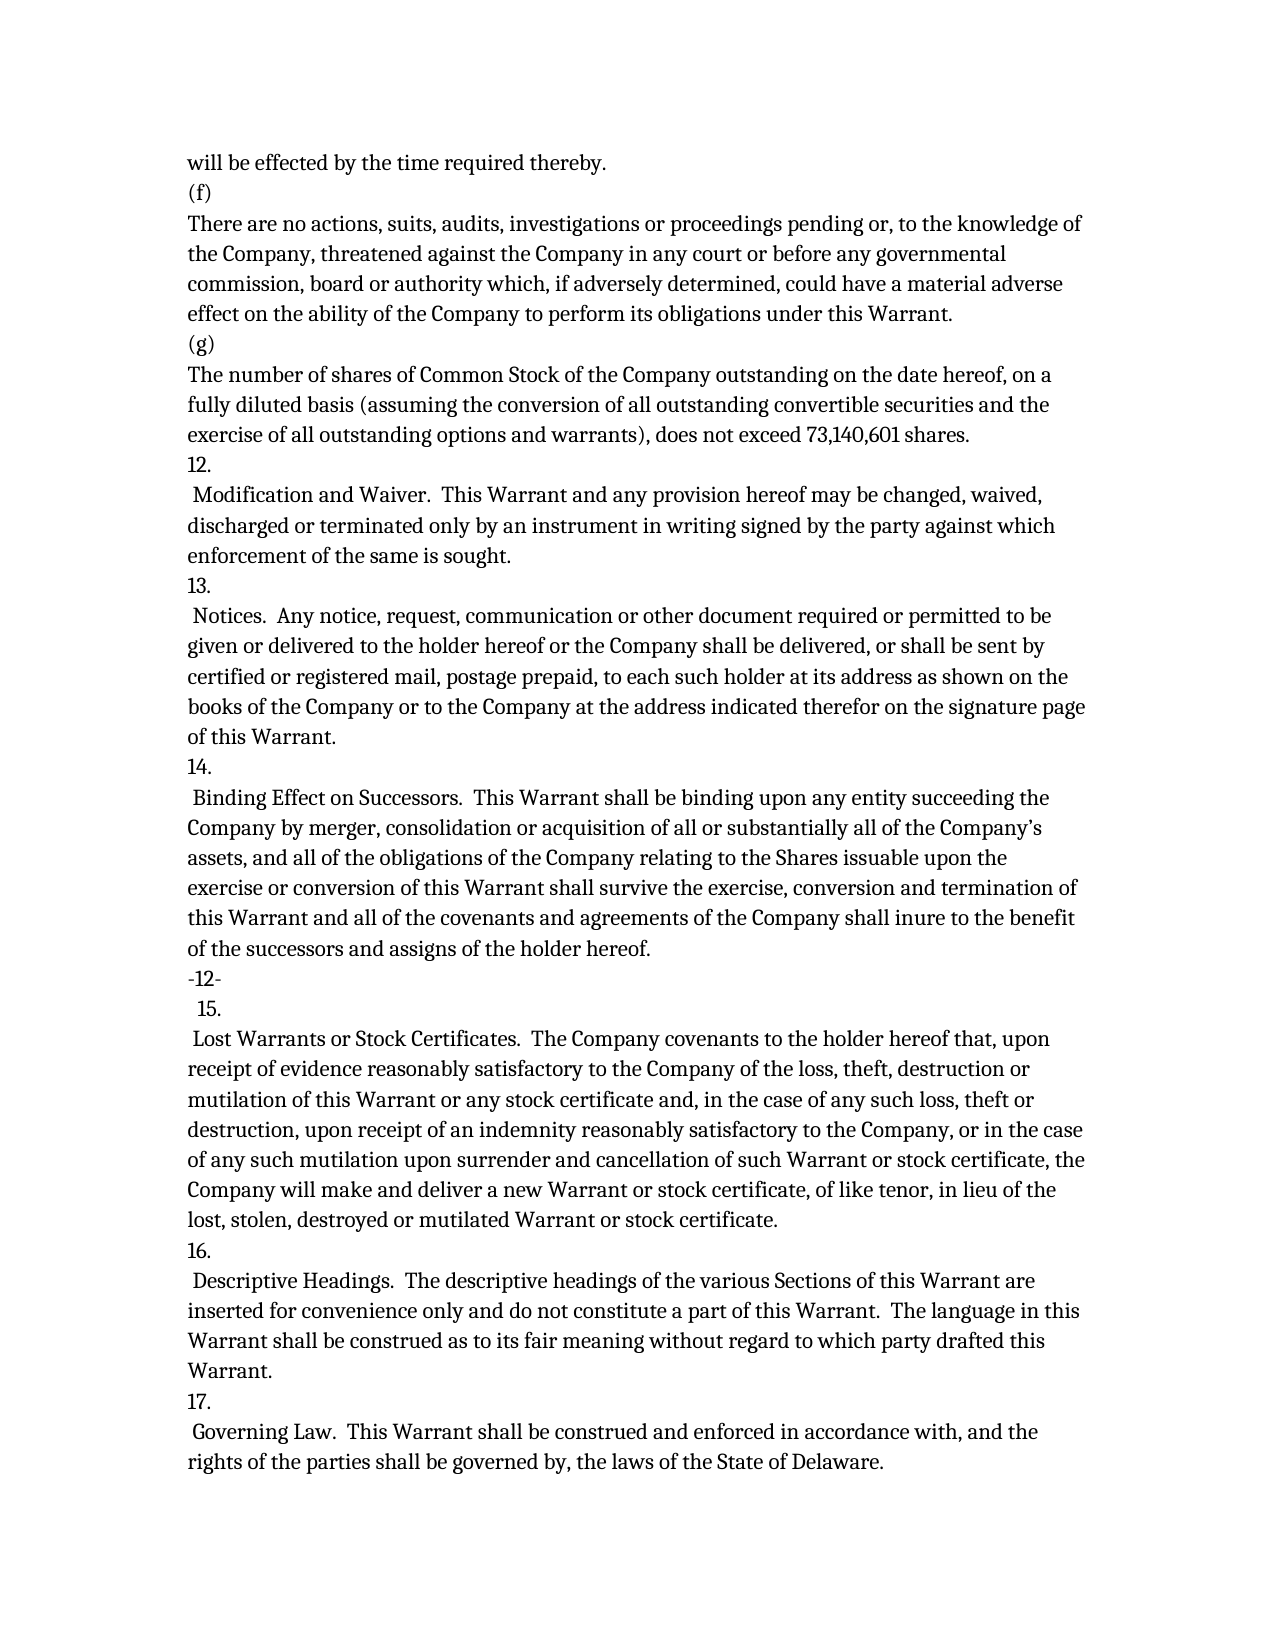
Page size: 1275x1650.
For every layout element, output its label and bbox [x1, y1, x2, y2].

text [187, 150, 1087, 1475]
